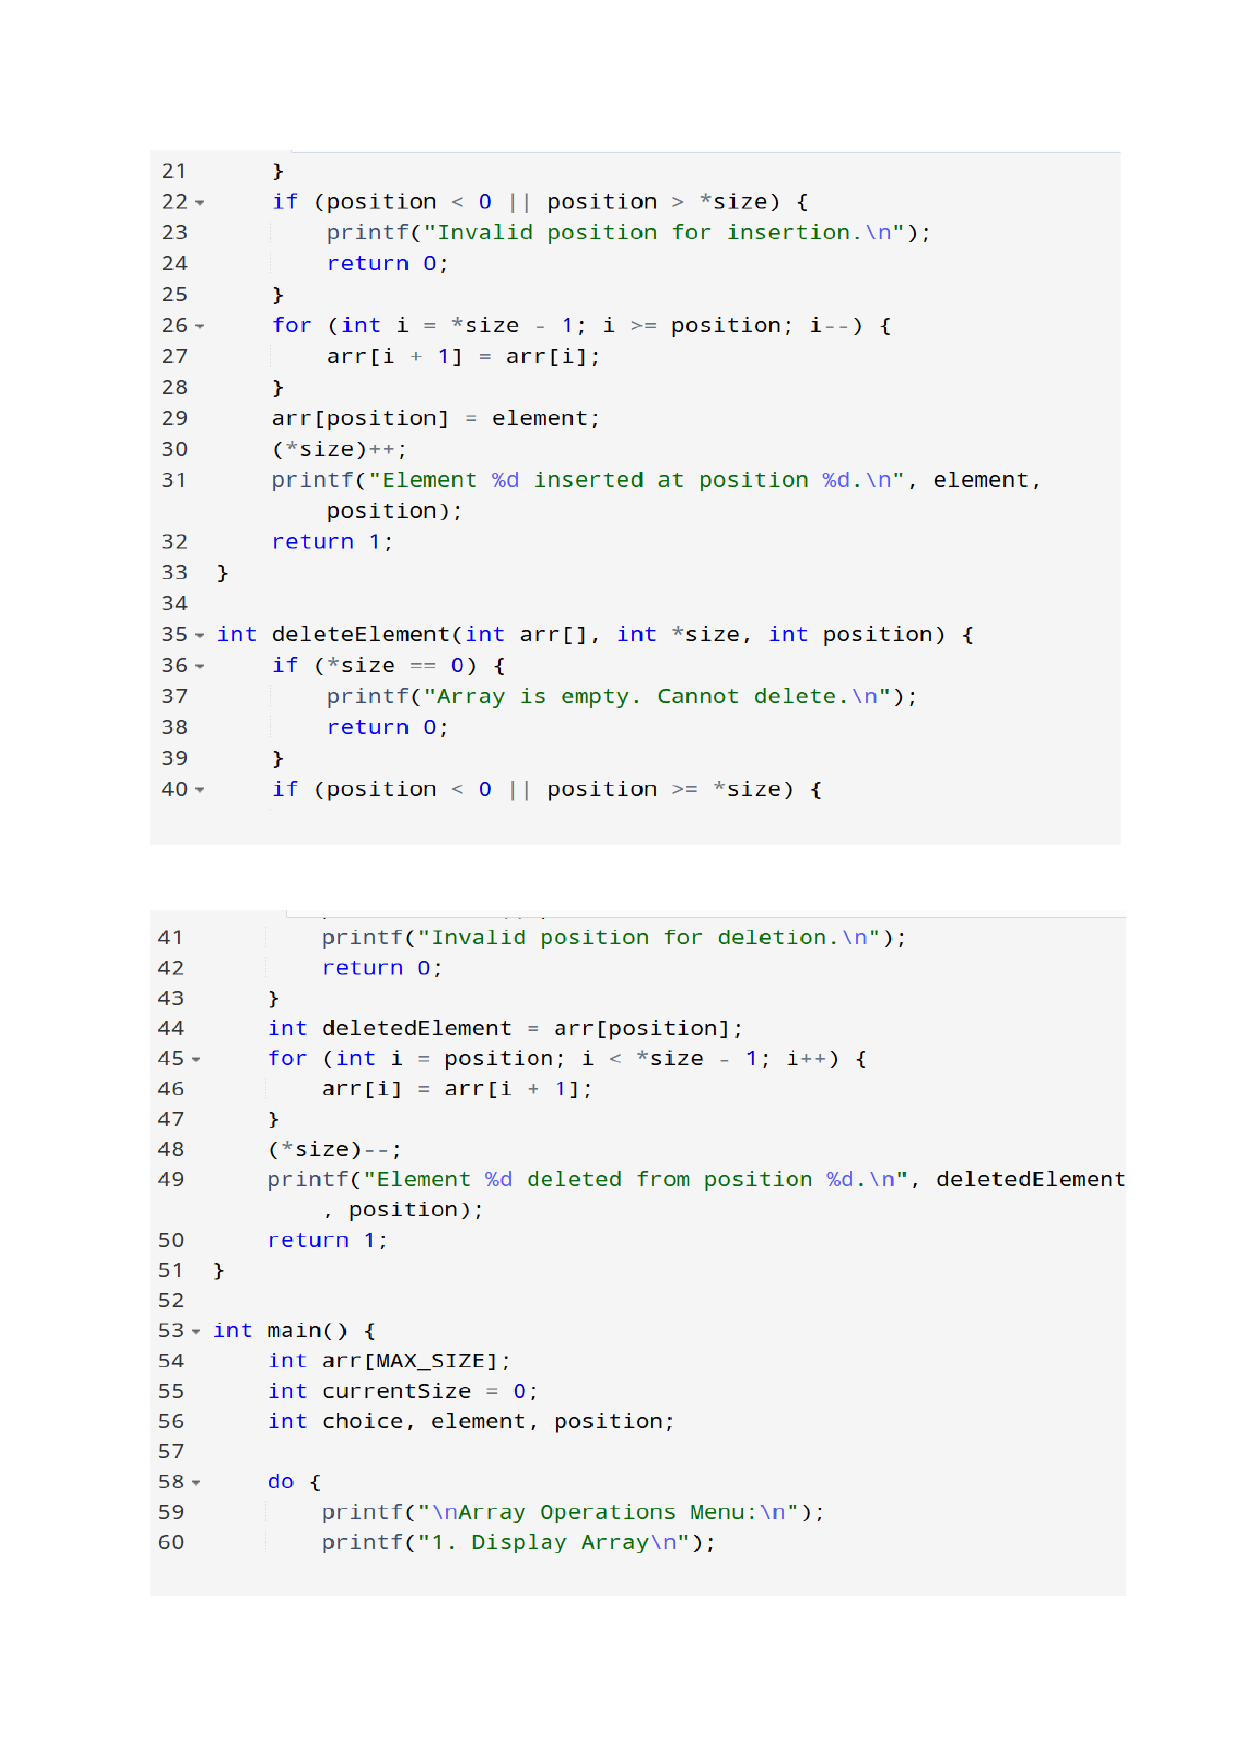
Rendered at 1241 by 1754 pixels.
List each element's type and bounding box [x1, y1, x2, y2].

picture [150, 910, 1127, 1596]
picture [150, 150, 1121, 845]
